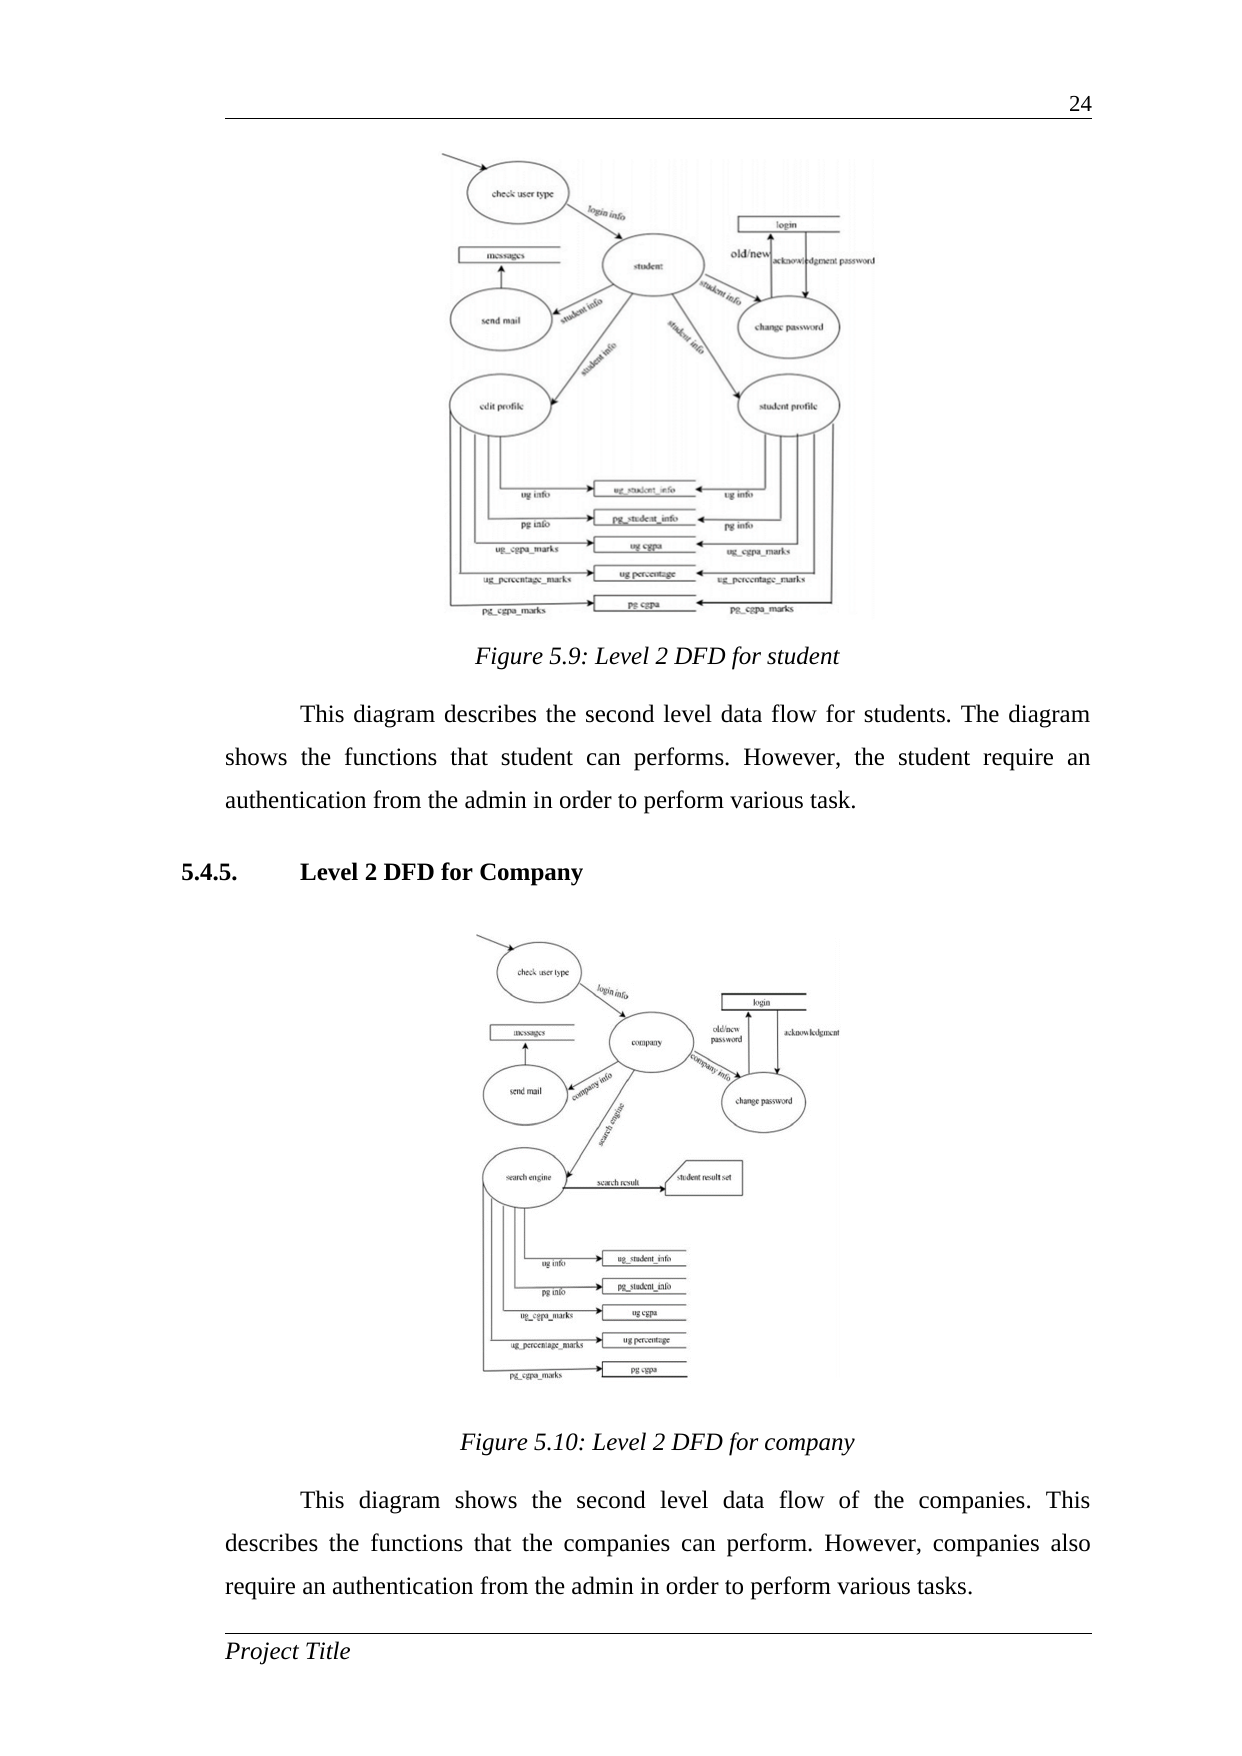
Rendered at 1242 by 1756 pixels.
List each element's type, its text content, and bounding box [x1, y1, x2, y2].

subtitle Level 2 DFD for Company [181, 857, 1092, 886]
picture [437, 150, 880, 620]
text This diagram describes the second level data flow for students. The diagram shows the functions that student can performs. However, the student require an authentication from the admin in order to perform various task. [225, 699, 1092, 814]
picture [475, 929, 842, 1384]
text This diagram shows the second level data flow of the companies. This describes the functions that the companies can perform. However, companies also require an authentication from the admin in order to perform various tasks. [225, 1485, 1092, 1600]
